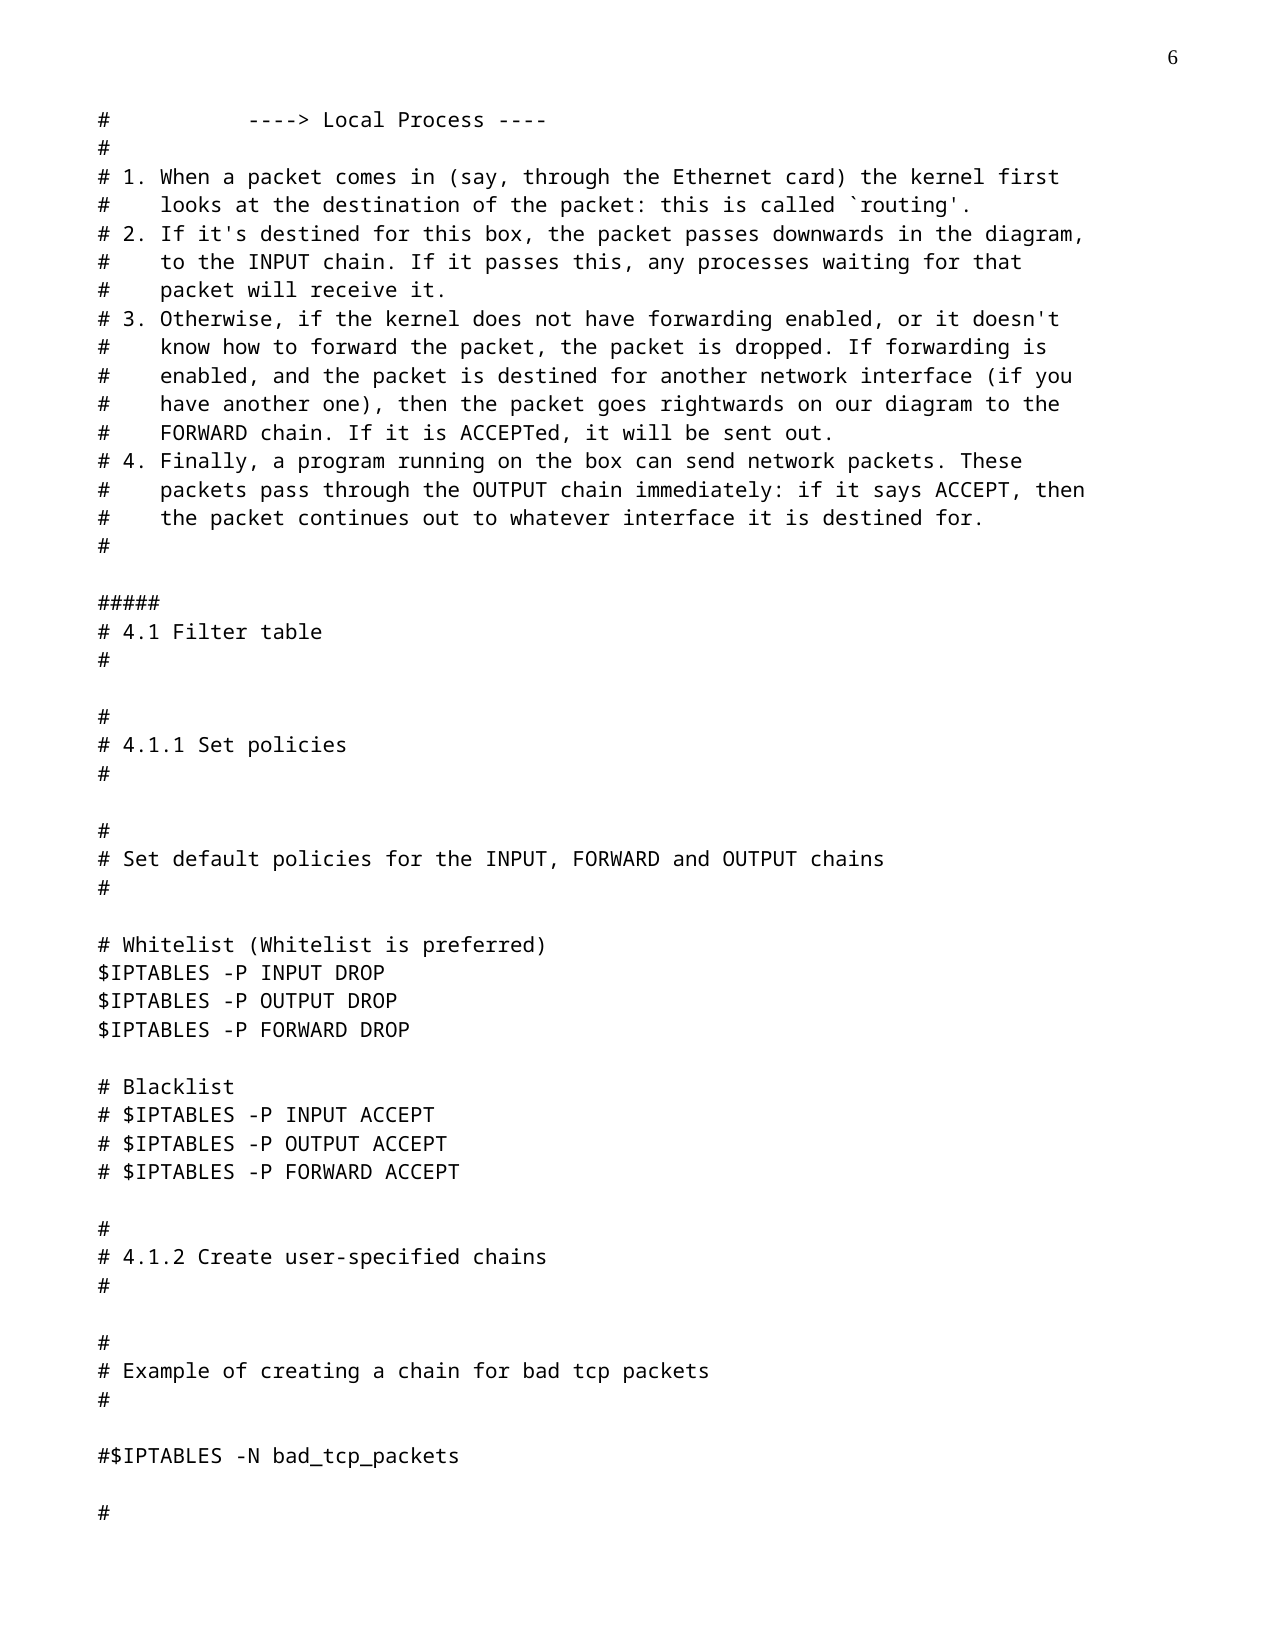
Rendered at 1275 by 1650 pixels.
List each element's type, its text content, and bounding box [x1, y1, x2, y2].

text # [97, 816, 1177, 844]
text # Set default policies for the INPUT, FORWARD and OUTPUT chains [97, 844, 1177, 873]
text # [97, 873, 1177, 901]
text # Whitelist (Whitelist is preferred) [97, 930, 1177, 958]
text # 4.1.2 Create user-specified chains [97, 1242, 1177, 1271]
text # have another one), then the packet goes rightwards on our diagram to the [97, 389, 1177, 418]
text # ----> Local Process ---- [97, 105, 1177, 133]
text #$IPTABLES -N bad_tcp_packets [97, 1442, 1177, 1470]
text # 4.1.1 Set policies [97, 731, 1177, 759]
text # know how to forward the packet, the packet is dropped. If forwarding is [97, 332, 1177, 361]
text # Blacklist [97, 1072, 1177, 1100]
text $IPTABLES -P INPUT DROP [97, 958, 1177, 987]
text # [97, 1214, 1177, 1242]
text # [97, 1271, 1177, 1299]
text # [97, 532, 1177, 560]
text # Example of creating a chain for bad tcp packets [97, 1356, 1177, 1385]
text # looks at the destination of the packet: this is called `routing'. [97, 190, 1177, 219]
text # [97, 133, 1177, 162]
text $IPTABLES -P FORWARD DROP [97, 1015, 1177, 1043]
text # [97, 1385, 1177, 1413]
text # [97, 1498, 1177, 1527]
text # [97, 1328, 1177, 1356]
text # to the INPUT chain. If it passes this, any processes waiting for that [97, 247, 1177, 276]
text # 1. When a packet comes in (say, through the Ethernet card) the kernel first [97, 162, 1177, 190]
text # packet will receive it. [97, 276, 1177, 304]
text # $IPTABLES -P OUTPUT ACCEPT [97, 1129, 1177, 1157]
text # 3. Otherwise, if the kernel does not have forwarding enabled, or it doesn't [97, 304, 1177, 332]
text # enabled, and the packet is destined for another network interface (if you [97, 361, 1177, 389]
text # $IPTABLES -P FORWARD ACCEPT [97, 1157, 1177, 1186]
text # 2. If it's destined for this box, the packet passes downwards in the diagram, [97, 219, 1177, 247]
text # the packet continues out to whatever interface it is destined for. [97, 503, 1177, 532]
text # [97, 645, 1177, 674]
text ##### [97, 588, 1177, 617]
text # packets pass through the OUTPUT chain immediately: if it says ACCEPT, then [97, 475, 1177, 503]
text # FORWARD chain. If it is ACCEPTed, it will be sent out. [97, 418, 1177, 446]
text $IPTABLES -P OUTPUT DROP [97, 987, 1177, 1015]
text # 4.1 Filter table [97, 617, 1177, 645]
text # 4. Finally, a program running on the box can send network packets. These [97, 446, 1177, 475]
text # [97, 759, 1177, 787]
text # [97, 702, 1177, 731]
text # $IPTABLES -P INPUT ACCEPT [97, 1100, 1177, 1129]
